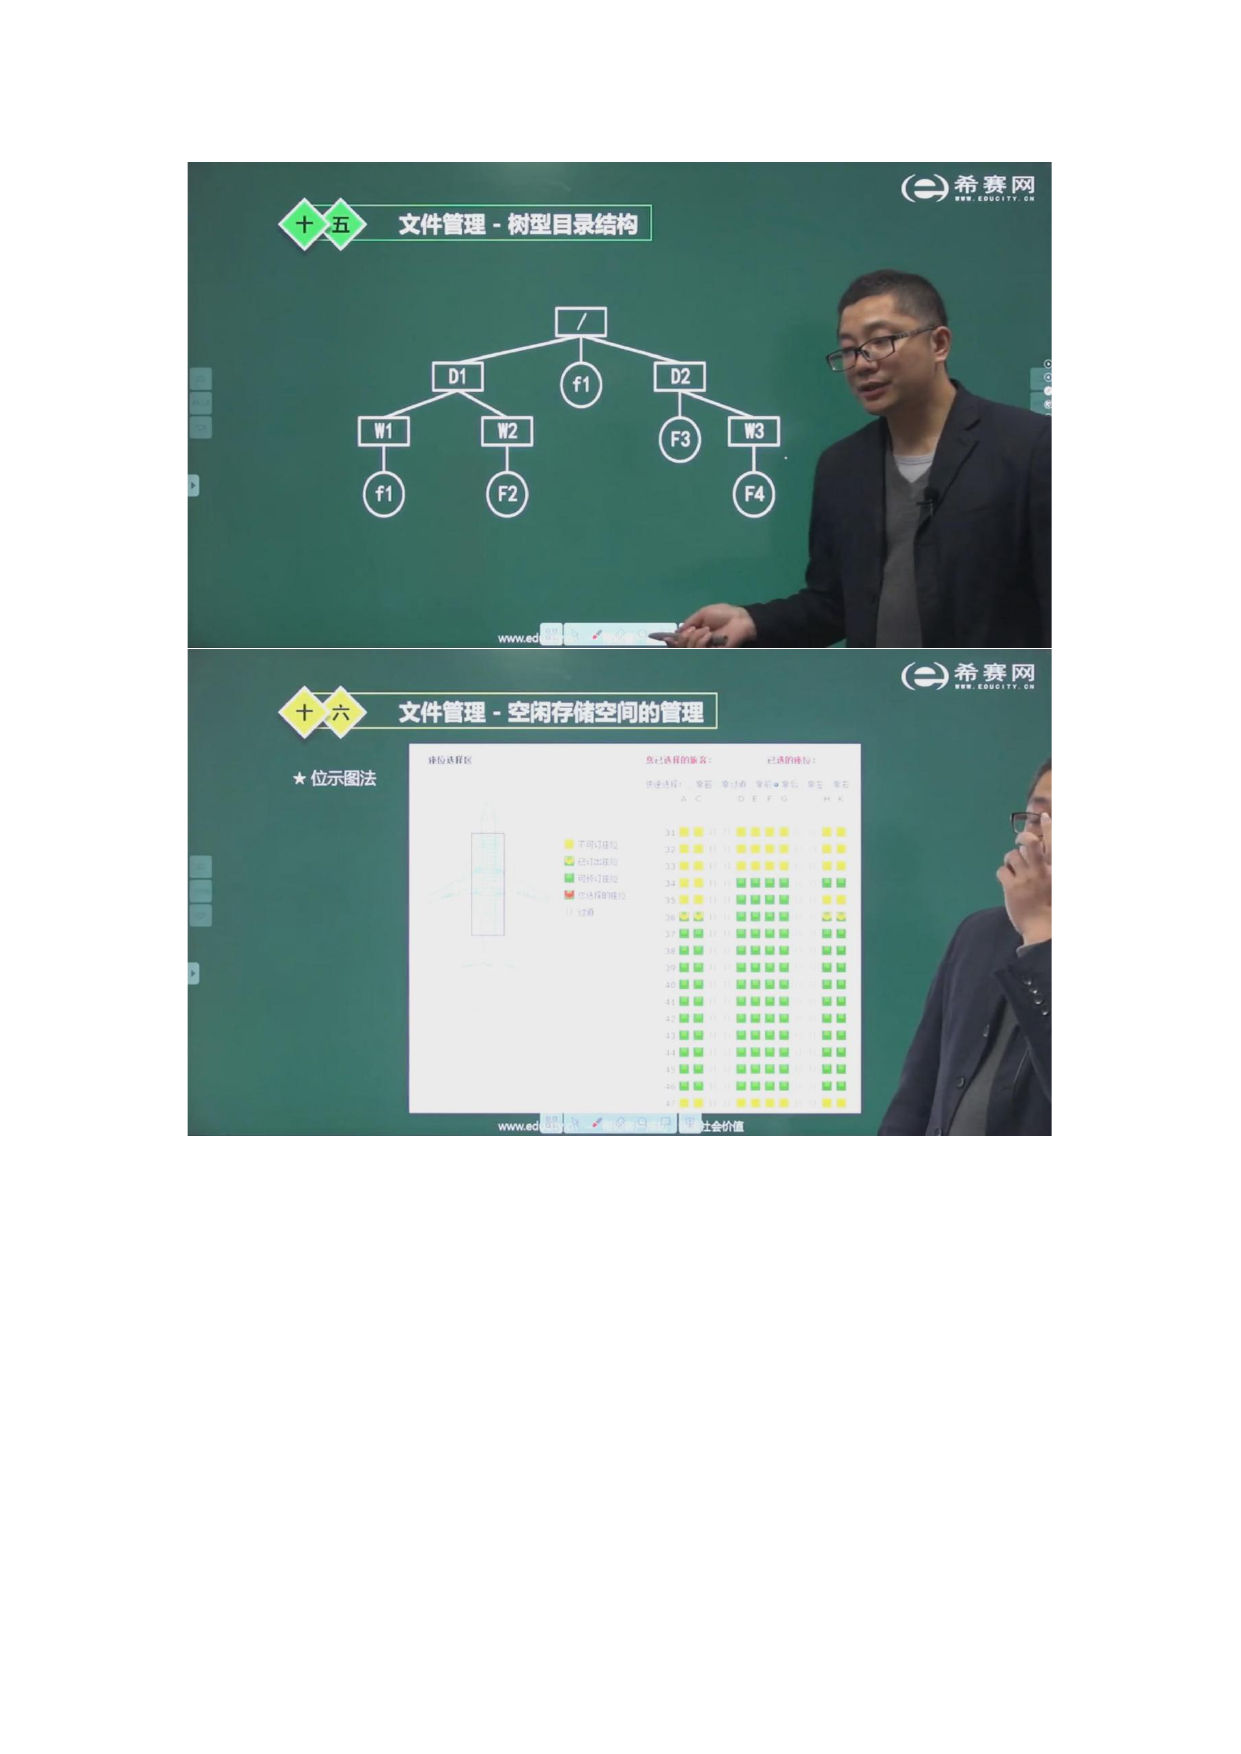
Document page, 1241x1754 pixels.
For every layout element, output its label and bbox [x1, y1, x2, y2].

picture [187, 649, 1052, 1136]
picture [187, 162, 1052, 648]
